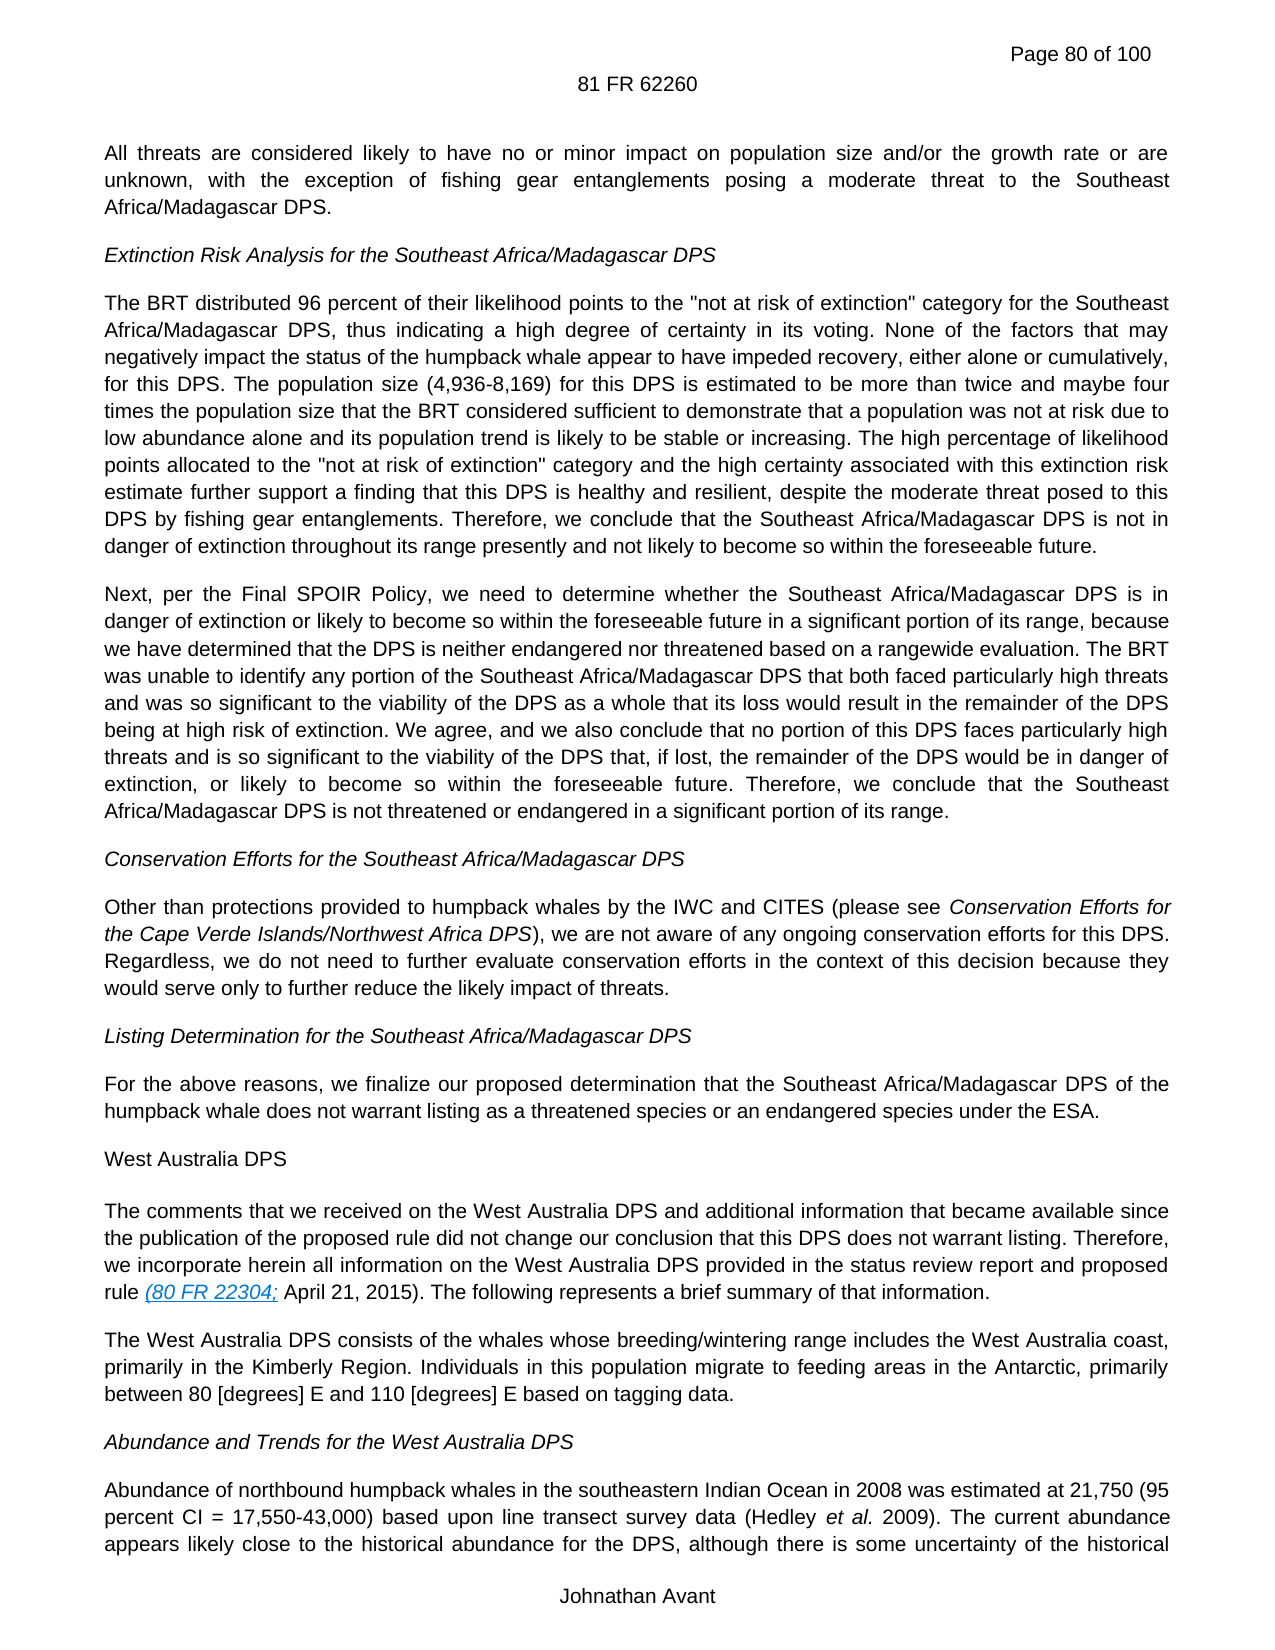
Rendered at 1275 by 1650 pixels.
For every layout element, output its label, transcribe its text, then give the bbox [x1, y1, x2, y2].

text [104, 1475, 1171, 1556]
text All threats are considered likely to have no or minor impact on population size and/or the growth rate or are unknown, with the exception of fishing gear entanglements posing a moderate threat to the Southeast Africa/Madagascar DPS. [104, 137, 1171, 219]
text The West Australia DPS consists of the whales whose breeding/wintering range includes the West Australia coast, primarily in the Kimberly Region. Individuals in this population migrate to feeding areas in the Antarctic, primarily between 80 [degrees] E and 110 [degrees] E based on tagging data. [104, 1325, 1171, 1406]
text The comments that we received on the West Australia DPS and additional information that became available since the publication of the proposed rule did not change our conclusion that this DPS does not warrant listing. Therefore, we incorporate herein all information on the West Australia DPS provided in the status review report and proposed rule (80 FR 22304; April 21, 2015). The following represents a brief summary of that information. [104, 1196, 1171, 1304]
text Listing Determination for the Southeast Africa/Madagascar DPS [104, 1021, 1171, 1048]
text West Australia DPS [104, 1144, 1171, 1171]
text For the above reasons, we finalize our proposed determination that the Southeast Africa/Madagascar DPS of the humpback whale does not warrant listing as a threatened species or an endangered species under the ESA. [104, 1069, 1171, 1123]
text Extinction Risk Analysis for the Southeast Africa/Madagascar DPS [104, 239, 1171, 267]
text Next, per the Final SPOIR Policy, we need to determine whether the Southeast Africa/Madagascar DPS is in danger of extinction or likely to become so within the foreseeable future in a significant portion of its range, because we have determined that the DPS is neither endangered nor threatened based on a rangewide evaluation. The BRT was unable to identify any portion of the Southeast Africa/Madagascar DPS that both faced particularly high threats and was so significant to the viability of the DPS as a whole that its loss would result in the remainder of the DPS being at high risk of extinction. We agree, and we also conclude that no portion of this DPS faces particularly high threats and is so significant to the viability of the DPS that, if lost, the remainder of the DPS would be in danger of extinction, or likely to become so within the foreseeable future. Therefore, we conclude that the Southeast Africa/Madagascar DPS is not threatened or endangered in a significant portion of its range. [104, 579, 1171, 823]
text Other than protections provided to humpback whales by the IWC and CITES (please see Conservation Efforts for the Cape Verde Islands/Northwest Africa DPS), we are not aware of any ongoing conservation efforts for this DPS. Regardless, we do not need to further evaluate conservation efforts in the context of this decision because they would serve only to further reduce the likely impact of threats. [104, 892, 1171, 1000]
text The BRT distributed 96 percent of their likelihood points to the "not at risk of extinction" category for the Southeast Africa/Madagascar DPS, thus indicating a high degree of certainty in its voting. None of the factors that may negatively impact the status of the humpback whale appear to have impeded recovery, either alone or cumulatively, for this DPS. The population size (4,936-8,169) for this DPS is estimated to be more than twice and maybe four times the population size that the BRT considered sufficient to demonstrate that a population was not at risk due to low abundance alone and its population trend is likely to be stable or increasing. The high percentage of likelihood points allocated to the "not at risk of extinction" category and the high certainty associated with this extinction risk estimate further support a finding that this DPS is healthy and resilient, despite the moderate threat posed to this DPS by fishing gear entanglements. Therefore, we conclude that the Southeast Africa/Madagascar DPS is not in danger of extinction throughout its range presently and not likely to become so within the foreseeable future. [104, 287, 1171, 558]
text Conservation Efforts for the Southeast Africa/Madagascar DPS [104, 844, 1171, 871]
text Abundance and Trends for the West Australia DPS [104, 1427, 1171, 1454]
